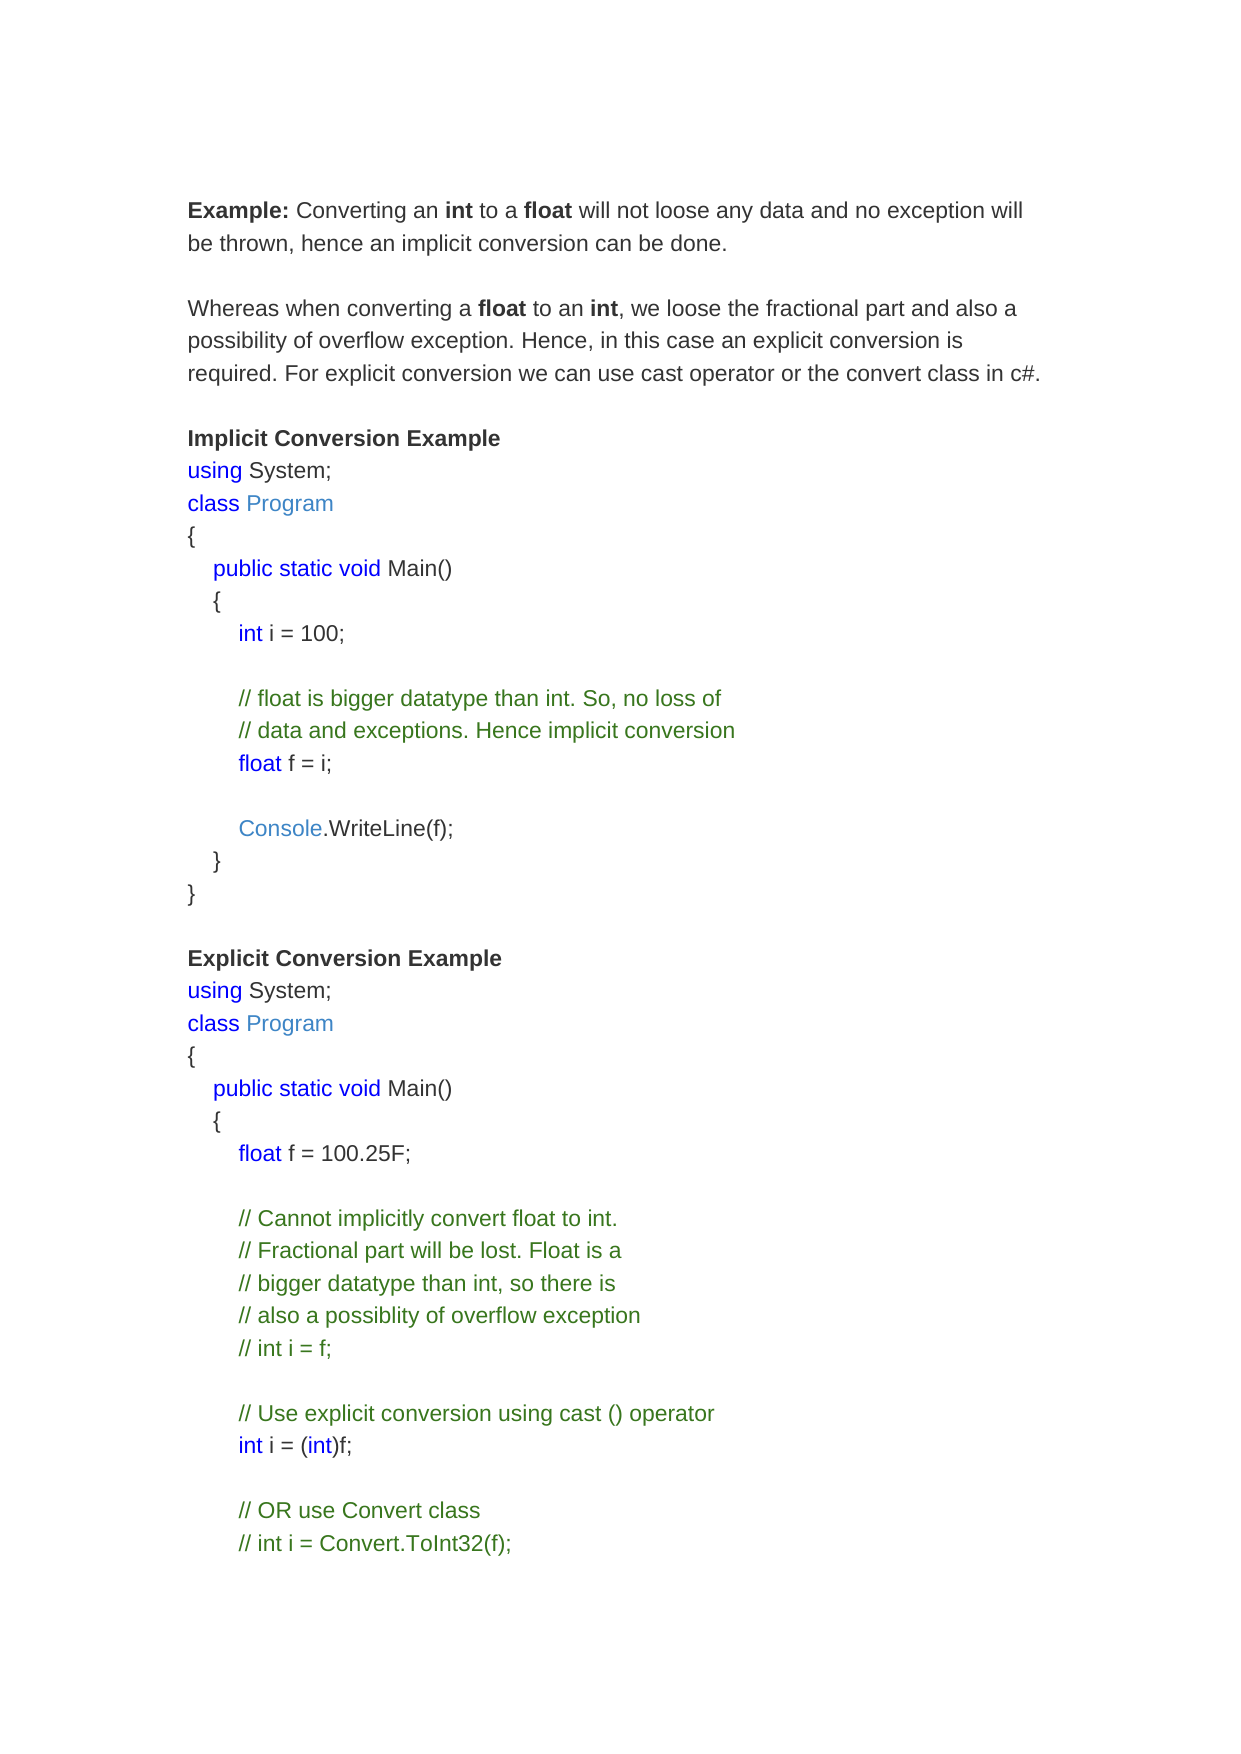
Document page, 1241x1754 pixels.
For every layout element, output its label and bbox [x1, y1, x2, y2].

text [187, 162, 1053, 1559]
